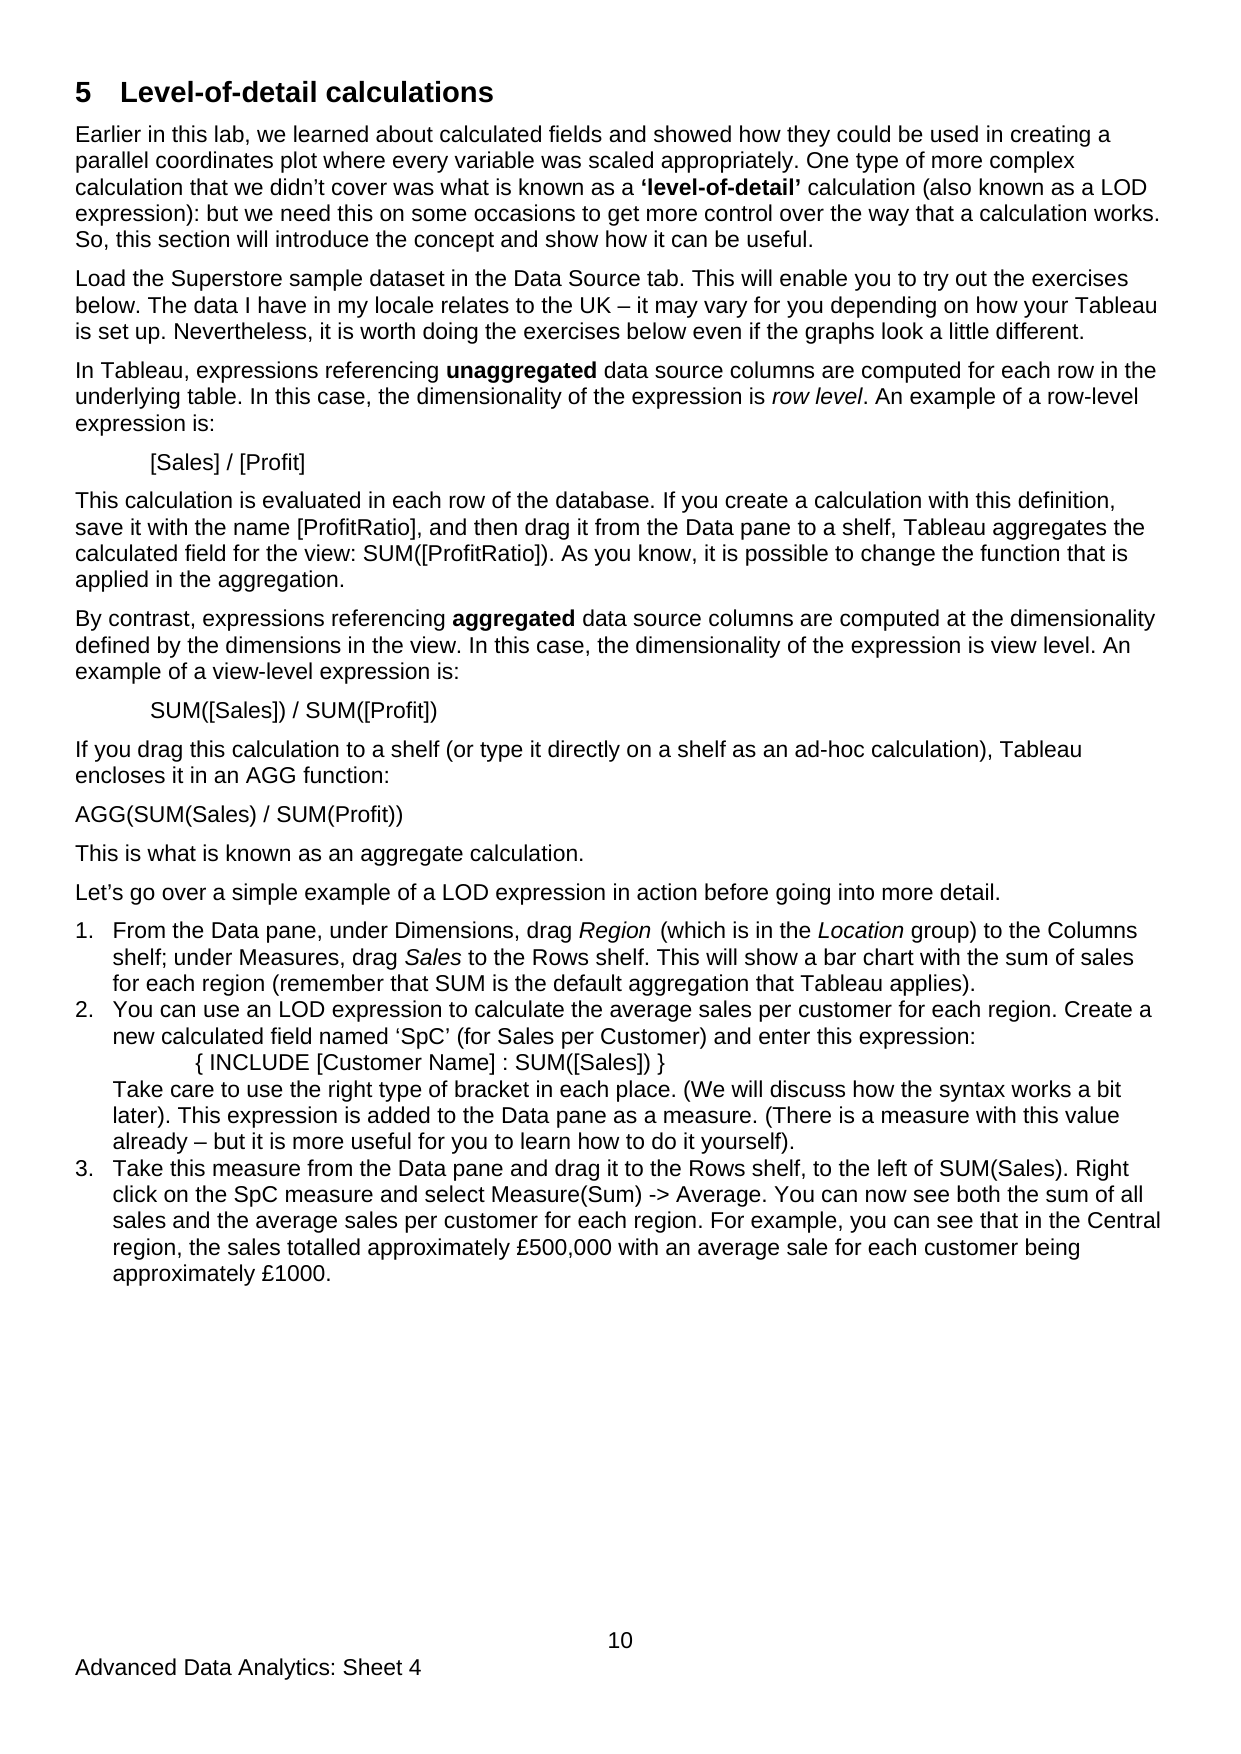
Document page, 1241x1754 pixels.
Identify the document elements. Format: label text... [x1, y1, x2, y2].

text In Tableau, expressions referencing unaggregated data source columns are computed for each row in the underlying table. In this case, the dimensionality of the expression is row level. An example of a row-level expression is: [75, 357, 1165, 436]
text SUM([Sales]) / SUM([Profit]) [75, 697, 1165, 723]
text By contrast, expressions referencing aggregated data source columns are computed at the dimensionality defined by the dimensions in the view. In this case, the dimensionality of the expression is view level. An example of a view-level expression is: [75, 605, 1165, 684]
text If you drag this calculation to a shelf (or type it directly on a shelf as an ad-hoc calculation), Tableau encloses it in an AGG function: [75, 736, 1165, 788]
list From the Data pane, under Dimensions, drag Region (which is in the Location group) to the Columns shelf; under Measures, drag Sales to the Rows shelf. This will show a bar chart with the sum of sales for each region (remember that SUM is the default aggregation that Tableau applies). [75, 917, 1165, 996]
text Load the Superstore sample dataset in the Data Source tab. This will enable you to try out the exercises below. The data I have in my locale relates to the UK – it may vary for you depending on how your Tableau is set up. Nevertheless, it is worth doing the exercises below even if the graphs look a little different. [75, 265, 1165, 344]
list Take this measure from the Data pane and drag it to the Rows shelf, to the left of SUM(Sales). Right click on the SpC measure and select Measure(Sum) -> Average. You can now see both the sum of all sales and the average sales per customer for each region. For example, you can see that in the Central region, the sales totalled approximately £500,000 with an average sale for each customer being approximately £1000. [75, 1154, 1165, 1286]
text This calculation is evaluated in each row of the database. If you create a calculation with this definition, save it with the name [ProfitRatio], and then drag it from the Data pane to a shelf, Tableau aggregates the calculated field for the view: SUM([ProfitRatio]). As you know, it is possible to change the function that is applied in the aggregation. [75, 487, 1165, 593]
text This is what is known as an aggregate calculation. [75, 840, 1165, 866]
text AGG(SUM(Sales) / SUM(Profit)) [75, 801, 1165, 827]
list You can use an LOD expression to calculate the average sales per customer for each region. Create a new calculated field named ‘SpC’ (for Sales per Customer) and enter this expression: { INCLUDE [Customer Name] : SUM([Sales]) } Take care to use the right type of bracket in each place. (We will discuss how the syntax works a bit later). This expression is added to the Data pane as a measure. (There is a measure with this value already – but it is more useful for you to learn how to do it yourself). [75, 996, 1165, 1154]
text Let’s go over a simple example of a LOD expression in action before going into more detail. [75, 878, 1165, 905]
text Earlier in this lab, we learned about calculated fields and showed how they could be used in creating a parallel coordinates plot where every variable was scaled appropriately. One type of more complex calculation that we didn’t cover was what is known as a ‘level-of-detail’ calculation (also known as a LOD expression): but we need this on some occasions to get more control over the way that a calculation works. So, this section will introduce the concept and show how it can be useful. [75, 121, 1165, 253]
text [Sales] / [Profit] [75, 448, 1165, 475]
subtitle Level-of-detail calculations [75, 75, 1165, 108]
